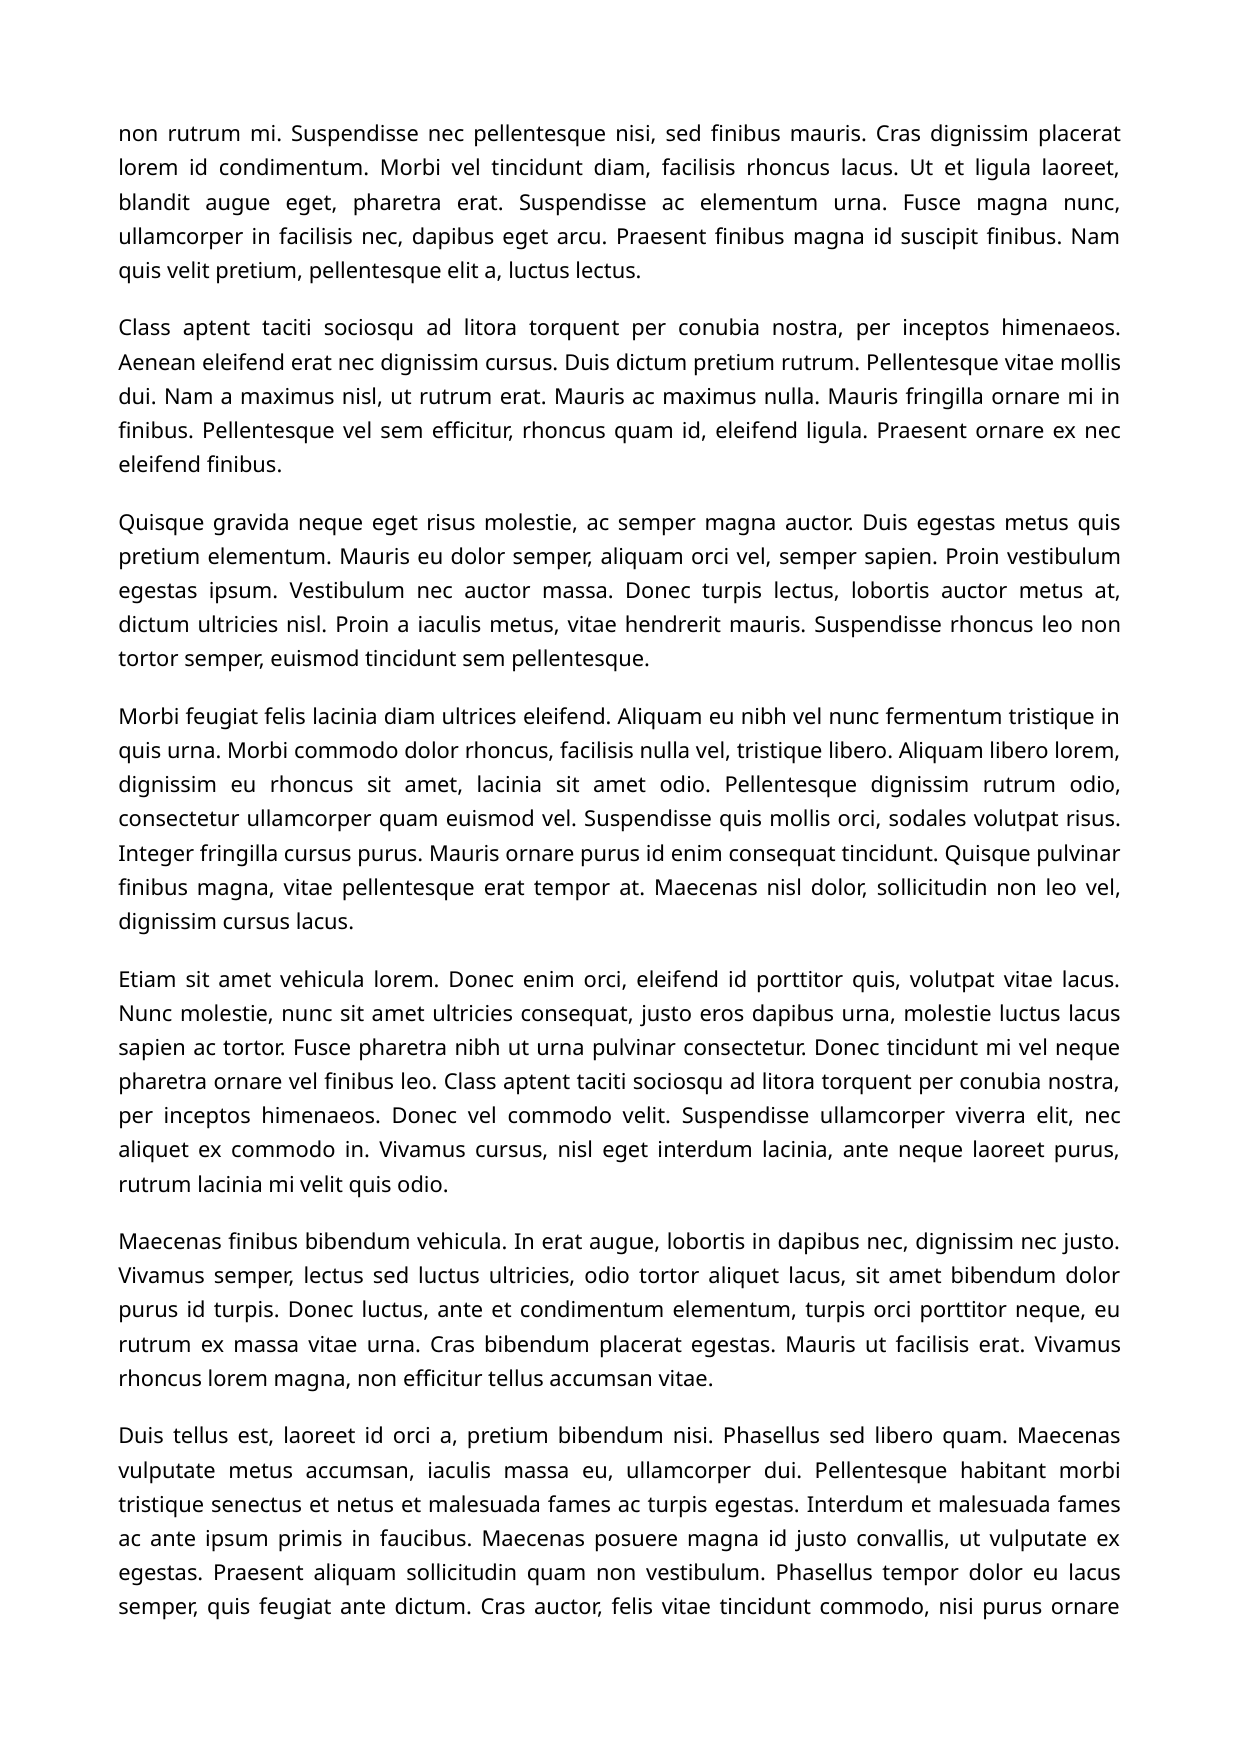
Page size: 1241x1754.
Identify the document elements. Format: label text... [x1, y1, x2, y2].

text Morbi feugiat felis lacinia diam ultrices eleifend. Aliquam eu nibh vel nunc fermentum tristique in quis urna. Morbi commodo dolor rhoncus, facilisis nulla vel, tristique libero. Aliquam libero lorem, dignissim eu rhoncus sit amet, lacinia sit amet odio. Pellentesque dignissim rutrum odio, consectetur ullamcorper quam euismod vel. Suspendisse quis mollis orci, sodales volutpat risus. Integer fringilla cursus purus. Mauris ornare purus id enim consequat tincidunt. Quisque pulvinar finibus magna, vitae pellentesque erat tempor at. Maecenas nisl dolor, sollicitudin non leo vel, dignissim cursus lacus. [118, 701, 1122, 936]
text Etiam sit amet vehicula lorem. Donec enim orci, eleifend id porttitor quis, volutpat vitae lacus. Nunc molestie, nunc sit amet ultricies consequat, justo eros dapibus urna, molestie luctus lacus sapien ac tortor. Fusce pharetra nibh ut urna pulvinar consectetur. Donec tincidunt mi vel neque pharetra ornare vel finibus leo. Class aptent taciti sociosqu ad litora torquent per conubia nostra, per inceptos himenaeos. Donec vel commodo velit. Suspendisse ullamcorper viverra elit, nec aliquet ex commodo in. Vivamus cursus, nisl eget interdum lacinia, ante neque laoreet purus, rutrum lacinia mi velit quis odio. [118, 963, 1122, 1198]
text Maecenas finibus bibendum vehicula. In erat augue, lobortis in dapibus nec, dignissim nec justo. Vivamus semper, lectus sed luctus ultricies, odio tortor aliquet lacus, sit amet bibendum dolor purus id turpis. Donec luctus, ante et condimentum elementum, turpis orci porttitor neque, eu rutrum ex massa vitae urna. Cras bibendum placerat egestas. Mauris ut facilisis erat. Vivamus rhoncus lorem magna, non efficitur tellus accumsan vitae. [118, 1226, 1122, 1393]
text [118, 1420, 1122, 1621]
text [118, 118, 1122, 284]
text Class aptent taciti sociosqu ad litora torquent per conubia nostra, per inceptos himenaeos. Aenean eleifend erat nec dignissim cursus. Duis dictum pretium rutrum. Pellentesque vitae mollis dui. Nam a maximus nisl, ut rutrum erat. Mauris ac maximus nulla. Mauris fringilla ornare mi in finibus. Pellentesque vel sem efficitur, rhoncus quam id, eleifend ligula. Praesent ornare ex nec eleifend finibus. [118, 312, 1122, 479]
text Quisque gravida neque eget risus molestie, ac semper magna auctor. Duis egestas metus quis pretium elementum. Mauris eu dolor semper, aliquam orci vel, semper sapien. Proin vestibulum egestas ipsum. Vestibulum nec auctor massa. Donec turpis lectus, lobortis auctor metus at, dictum ultricies nisl. Proin a iaculis metus, vitae hendrerit mauris. Suspendisse rhoncus leo non tortor semper, euismod tincidunt sem pellentesque. [118, 507, 1122, 673]
